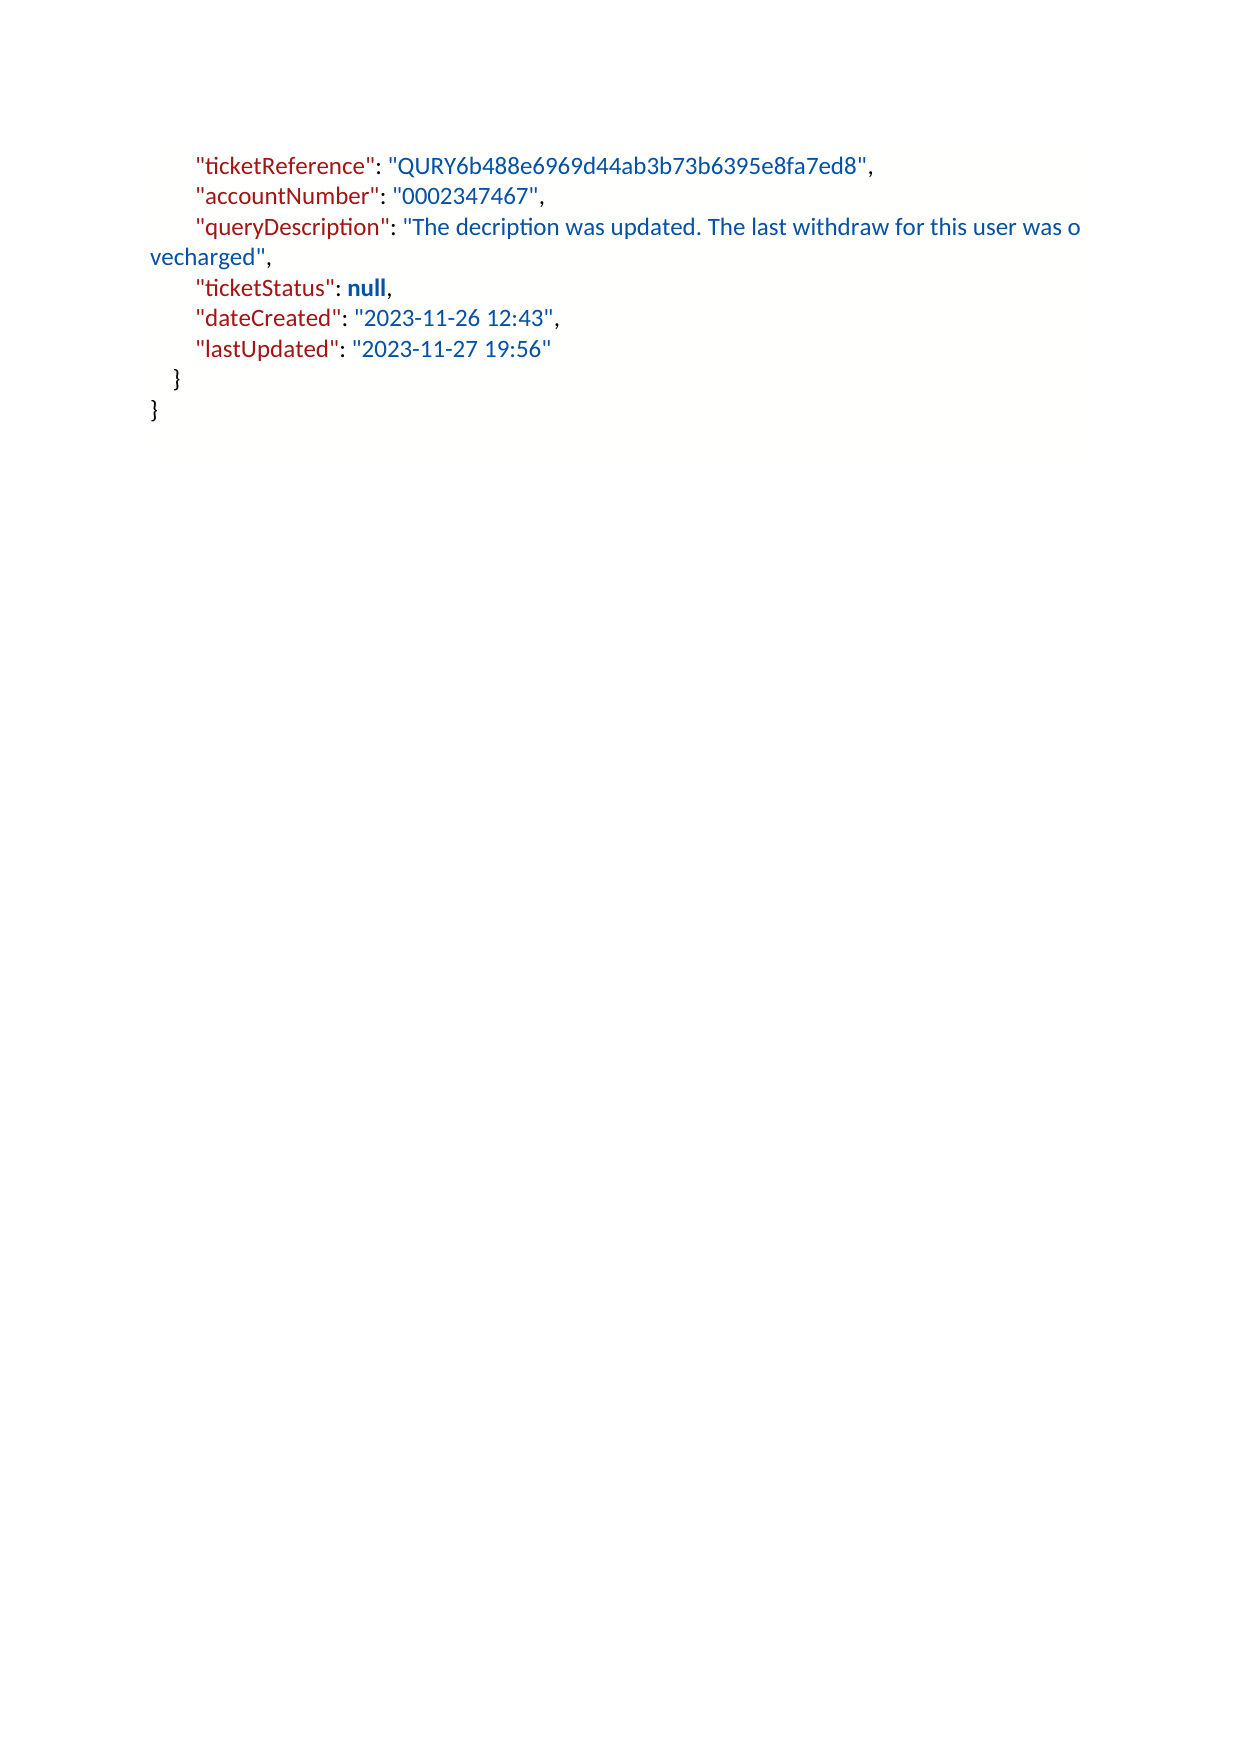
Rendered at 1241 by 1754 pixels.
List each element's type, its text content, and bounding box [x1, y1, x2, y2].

text "dateCreated": "2023-11-26 12:43", [150, 303, 1090, 333]
text "lastUpdated": "2023-11-27 19:56" [150, 333, 1090, 364]
text "accountNumber": "0002347467", [150, 181, 1090, 211]
text "ticketReference": "QURY6b488e6969d44ab3b73b6395e8fa7ed8", [150, 150, 1090, 181]
text } [150, 394, 1090, 425]
text } [150, 364, 1090, 394]
text "ticketStatus": null, [150, 272, 1090, 303]
text "queryDescription": "The decription was updated. The last withdraw for this user was ovecharged", [150, 211, 1090, 272]
